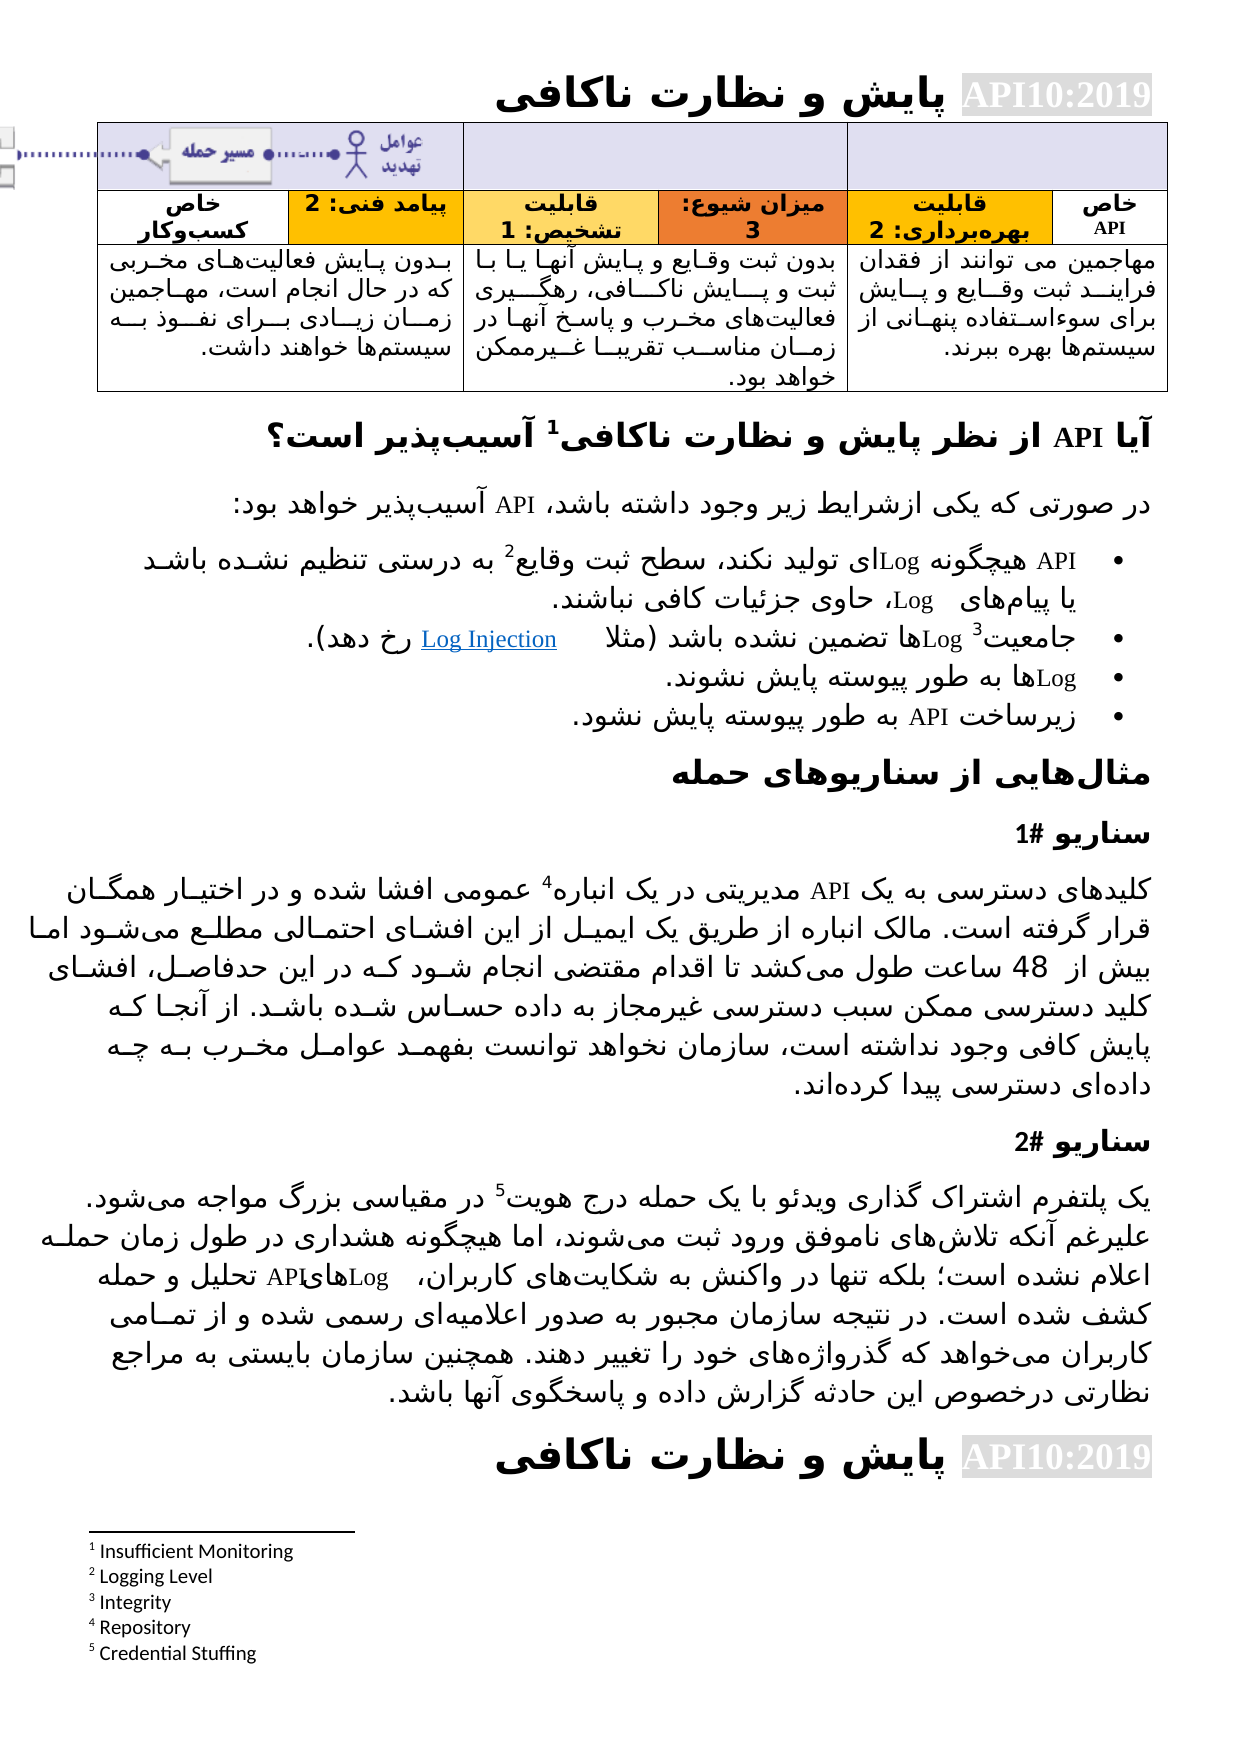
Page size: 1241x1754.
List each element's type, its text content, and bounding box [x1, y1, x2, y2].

table_cell میزان شیوع: 3 [659, 191, 847, 244]
text سناریو #1 [89, 815, 1152, 850]
subtitle API10:2019 پایش و نظارت ناکافی [89, 69, 1152, 118]
text API10:2019 پایش و نظارت ناکافی [89, 1431, 1152, 1479]
table_cell بدون ثبت وقایع و پایش آنها یا با ثبت و پایش ناکافی، رهگیری فعالیت‌های مخرب و پاسخ آنها در زمان مناسب تقریبا غیرممکن خواهد بود. [464, 245, 847, 391]
picture [0, 125, 444, 190]
list زیرساخت API به طور پیوسته پایش نشود. [89, 698, 1114, 732]
table_header [98, 123, 463, 189]
text مثال‌‌هایی از سناریوهای حمله [89, 753, 1152, 792]
table_header [464, 123, 847, 189]
table_cell قابلیت بهره‌برداری: 2 [848, 191, 1052, 244]
text سناریو #2 [89, 1123, 1152, 1158]
table_cell خاص کسب‌و‌کار [98, 191, 288, 244]
table_cell بدون پایش فعالیت‌های مخربی که در حال انجام است، مهاجمین زمان زیادی برای نفوذ به سیستم‌ها خواهند داشت. [98, 245, 463, 391]
table_cell پیامد فنی: 2 [289, 191, 463, 244]
text آیا API از نظر پایش و نظارت ناکافی ‌آسیب‌پذیر است؟ [89, 417, 1152, 456]
table_cell قابلیت تشخیص: 1 [464, 191, 658, 244]
list جامعیت Logها تضمین نشده باشد (مثلا Log Injection رخ دهد). [89, 620, 1114, 654]
list API هیچگونه Logای تولید نکند، سطح ثبت وقایع به درستی تنظیم نشده باشد یا پیام‌‌های Log، حاوی جزئیات کافی نباشند. [89, 542, 1114, 615]
text کلیدهای دسترسی به یک API مدیریتی در یک انباره عمومی افشا شده و در اختیار همگان قرار گرفته است. مالک انباره از طریق یک ایمیل از این افشای احتمالی مطلع می‌شود اما بیش از 48 ساعت طول می‌کشد تا اقدام مقتضی انجام شود که در این حدفاصل، افشای کلید دسترسی ممکن سبب دسترسی غیرمجاز به داده حساس شده باشد. از آنجا که پایش کافی وجود نداشته است، سازمان نخواهد توانست بفهمد عوامل مخرب به چه داده‌ای دسترسی پیدا کرده‌اند. [89, 872, 1152, 1101]
table_cell خاص API [1053, 191, 1167, 244]
table_cell مهاجمین می توانند از فقدان فرایند ثبت وقایع و پایش برای سوءاستفاده پنهانی از سیستم‌ها بهره ببرند. [848, 245, 1167, 391]
text یک پلتفرم اشتراک گذاری ویدئو با یک حمله درج هویت در مقیاسی بزرگ مواجه می‌شود. علیرغم آنکه تلاش‌‌های ناموفق ورود ثبت می‌شوند، اما هیچگونه هشداری در طول زمان حمله اعلام نشده است؛ بلکه تنها در واکنش به شکایت‌‌های کاربران، Logهای API تحلیل و حمله کشف شده است. در نتیجه سازمان مجبور به صدور اعلامیه‌ای رسمی شده و از تمامی کاربران می‌خواهد که گذرواژه‌‌های خود را تغییر دهند. همچنین سازمان بایستی به مراجع نظارتی درخصوص این حادثه گزارش داده و پاسخگوی آنها باشد. [89, 1180, 1152, 1409]
list Logها به طور پیوسته پایش نشوند. [89, 659, 1114, 693]
text در صورتی که یکی ازشرایط زیر وجود داشته باشد، API ‌آسیب‌پذیر خواهد بود: [89, 486, 1152, 520]
table_header [848, 123, 1167, 189]
